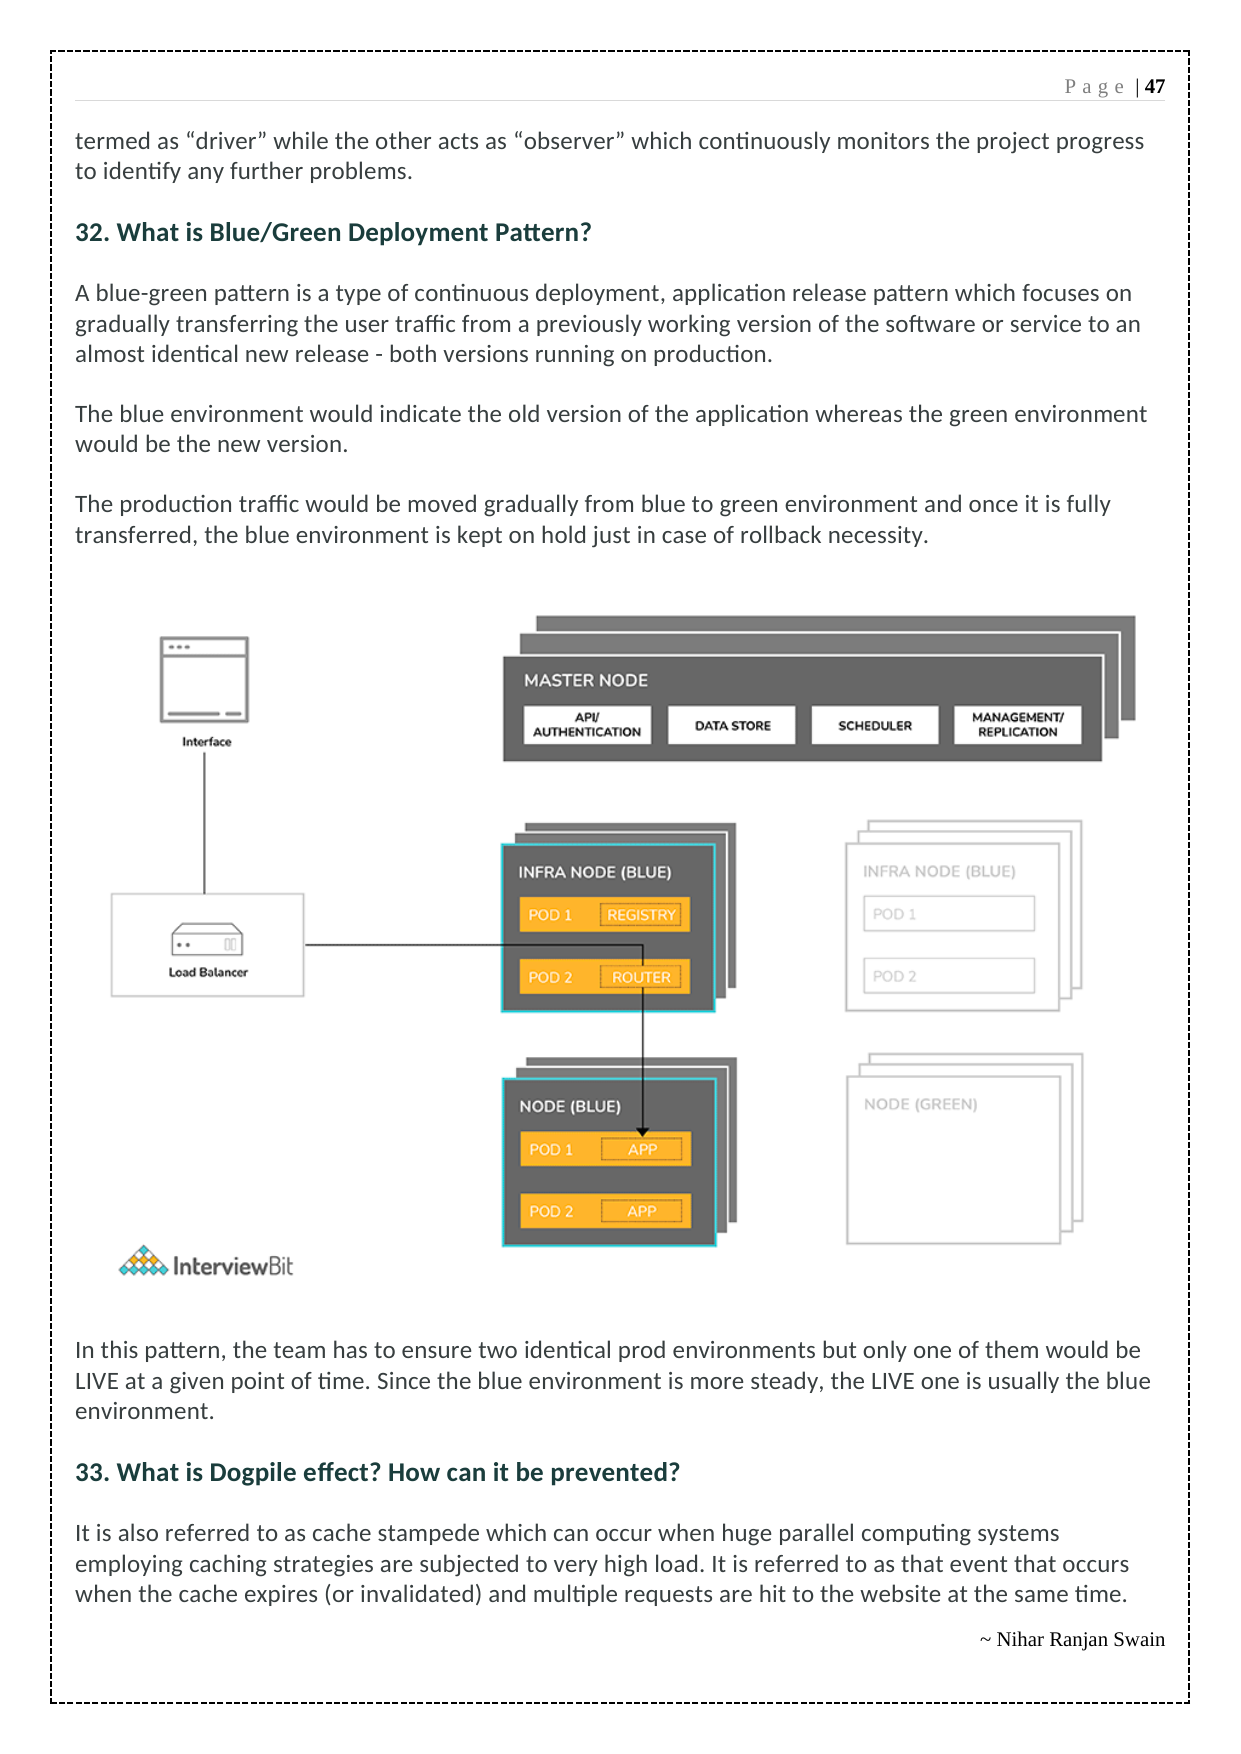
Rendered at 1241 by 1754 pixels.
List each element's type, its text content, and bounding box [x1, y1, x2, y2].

text The blue environment would indicate the old version of the application whereas the green environment would be the new version. [75, 398, 1165, 459]
text In this pattern, the team has to ensure two identical prod environments but only one of them would be LIVE at a given point of time. Since the blue environment is more steady, the LIVE one is usually the blue environment. [75, 1334, 1165, 1426]
picture [75, 578, 1166, 1306]
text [75, 1517, 1165, 1609]
subtitle 33. What is Dogpile effect? How can it be prevented? [75, 1455, 1165, 1488]
text The production traffic would be moved gradually from blue to green environment and once it is fully transferred, the blue environment is kept on hold just in case of rollback necessity. [75, 488, 1165, 549]
subtitle 32. What is Blue/Green Deployment Pattern? [75, 215, 1165, 248]
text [75, 125, 1165, 186]
text A blue-green pattern is a type of continuous deployment, application release pattern which focuses on gradually transferring the user traffic from a previously working version of the software or service to an almost identical new release - both versions running on production. [75, 277, 1165, 369]
